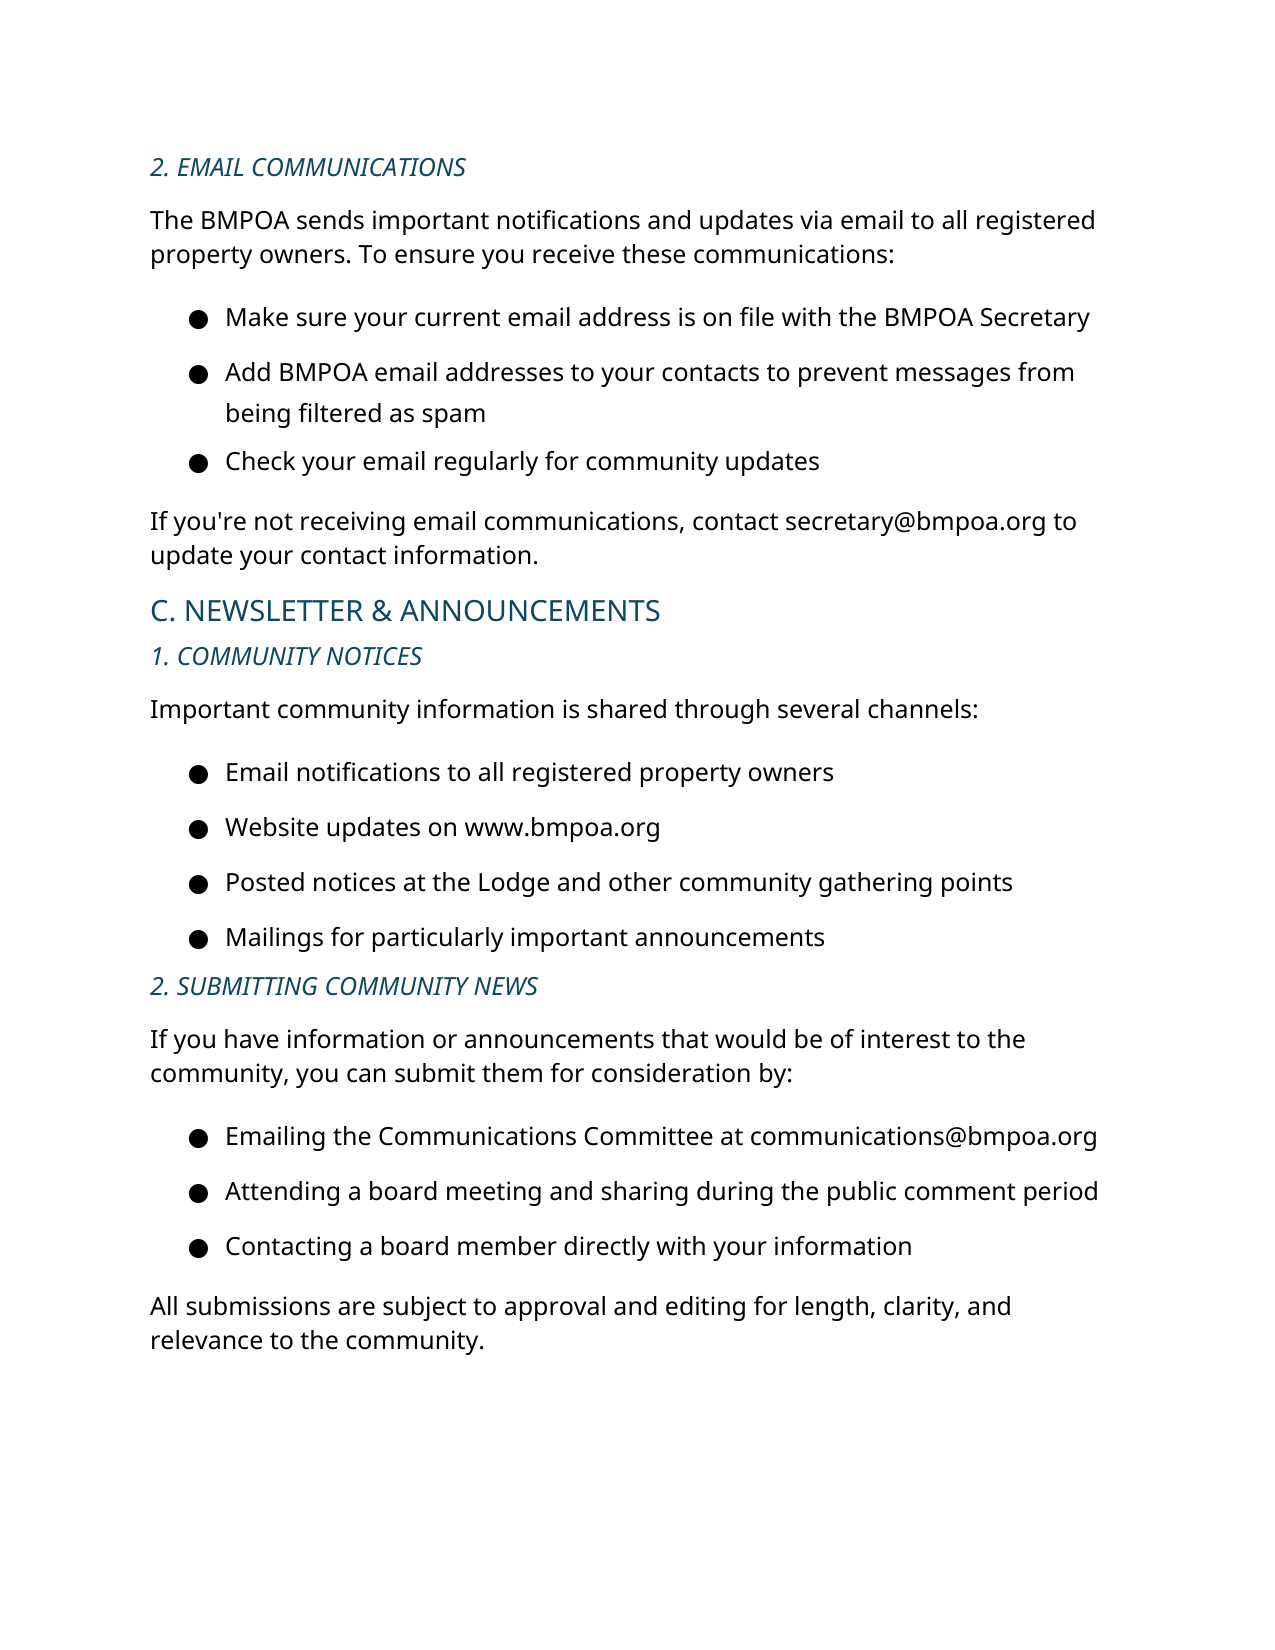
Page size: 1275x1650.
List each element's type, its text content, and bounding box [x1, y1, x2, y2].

subtitle 1. COMMUNITY NOTICES [150, 639, 1125, 673]
subtitle 2. SUBMITTING COMMUNITY NEWS [150, 969, 1125, 1003]
text All submissions are subject to approval and editing for length, clarity, and relevance to the community. [150, 1288, 1125, 1357]
list Make sure your current email address is on file with the BMPOA Secretary [187, 290, 1125, 341]
text The BMPOA sends important notifications and updates via email to all registered property owners. To ensure you receive these communications: [150, 203, 1125, 271]
list Contacting a board member directly with your information [187, 1218, 1125, 1270]
text If you're not receiving email communications, contact secretary@bmpoa.org to update your contact information. [150, 504, 1125, 572]
subtitle 2. EMAIL COMMUNICATIONS [150, 150, 1125, 184]
list Mailings for particularly important announcements [187, 909, 1125, 961]
list Attending a board meeting and sharing during the public comment period [187, 1163, 1125, 1215]
list Posted notices at the Lodge and other community gathering points [187, 854, 1125, 906]
list Add BMPOA email addresses to your contacts to prevent messages from being filtered as spam [187, 345, 1125, 430]
subtitle C. NEWSLETTER & ANNOUNCEMENTS [150, 591, 1125, 630]
text Important community information is shared through several channels: [150, 691, 1125, 726]
list Website updates on www.bmpoa.org [187, 799, 1125, 851]
list Emailing the Communications Committee at communications@bmpoa.org [187, 1108, 1125, 1160]
list Check your email regularly for community updates [187, 434, 1125, 485]
text If you have information or announcements that would be of interest to the community, you can submit them for consideration by: [150, 1022, 1125, 1090]
list Email notifications to all registered property owners [187, 744, 1125, 796]
